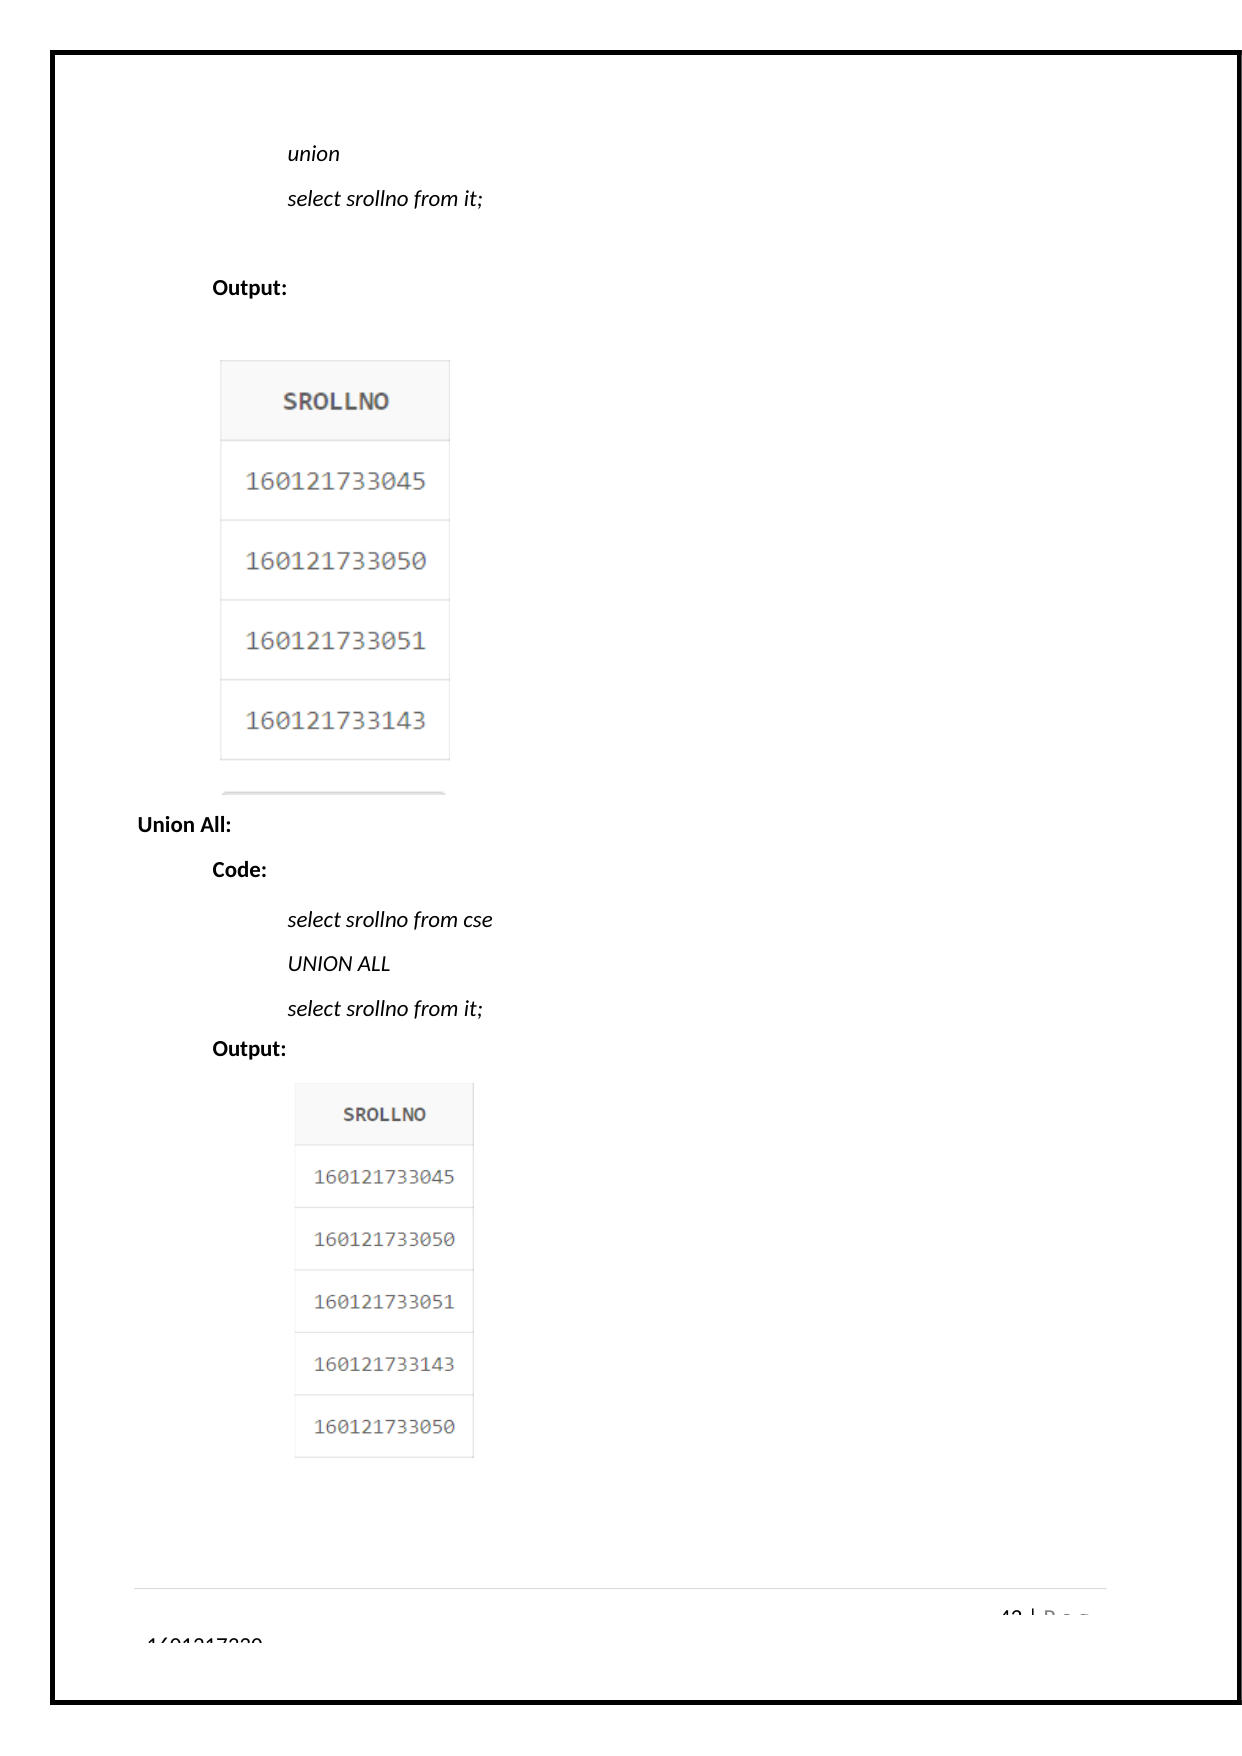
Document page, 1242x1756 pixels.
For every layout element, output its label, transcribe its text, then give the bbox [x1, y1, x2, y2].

text union [287, 139, 1237, 167]
subtitle Output: [212, 273, 1237, 301]
text select srollno from it; [289, 994, 1237, 1022]
text Union All: [137, 810, 287, 838]
text select srollno from it; [287, 184, 1237, 212]
text select srollno from cse UNION ALL [289, 905, 495, 978]
picture [294, 1083, 474, 1458]
subtitle Code: [212, 855, 287, 883]
text Output: [212, 1034, 287, 1062]
picture [220, 360, 450, 795]
